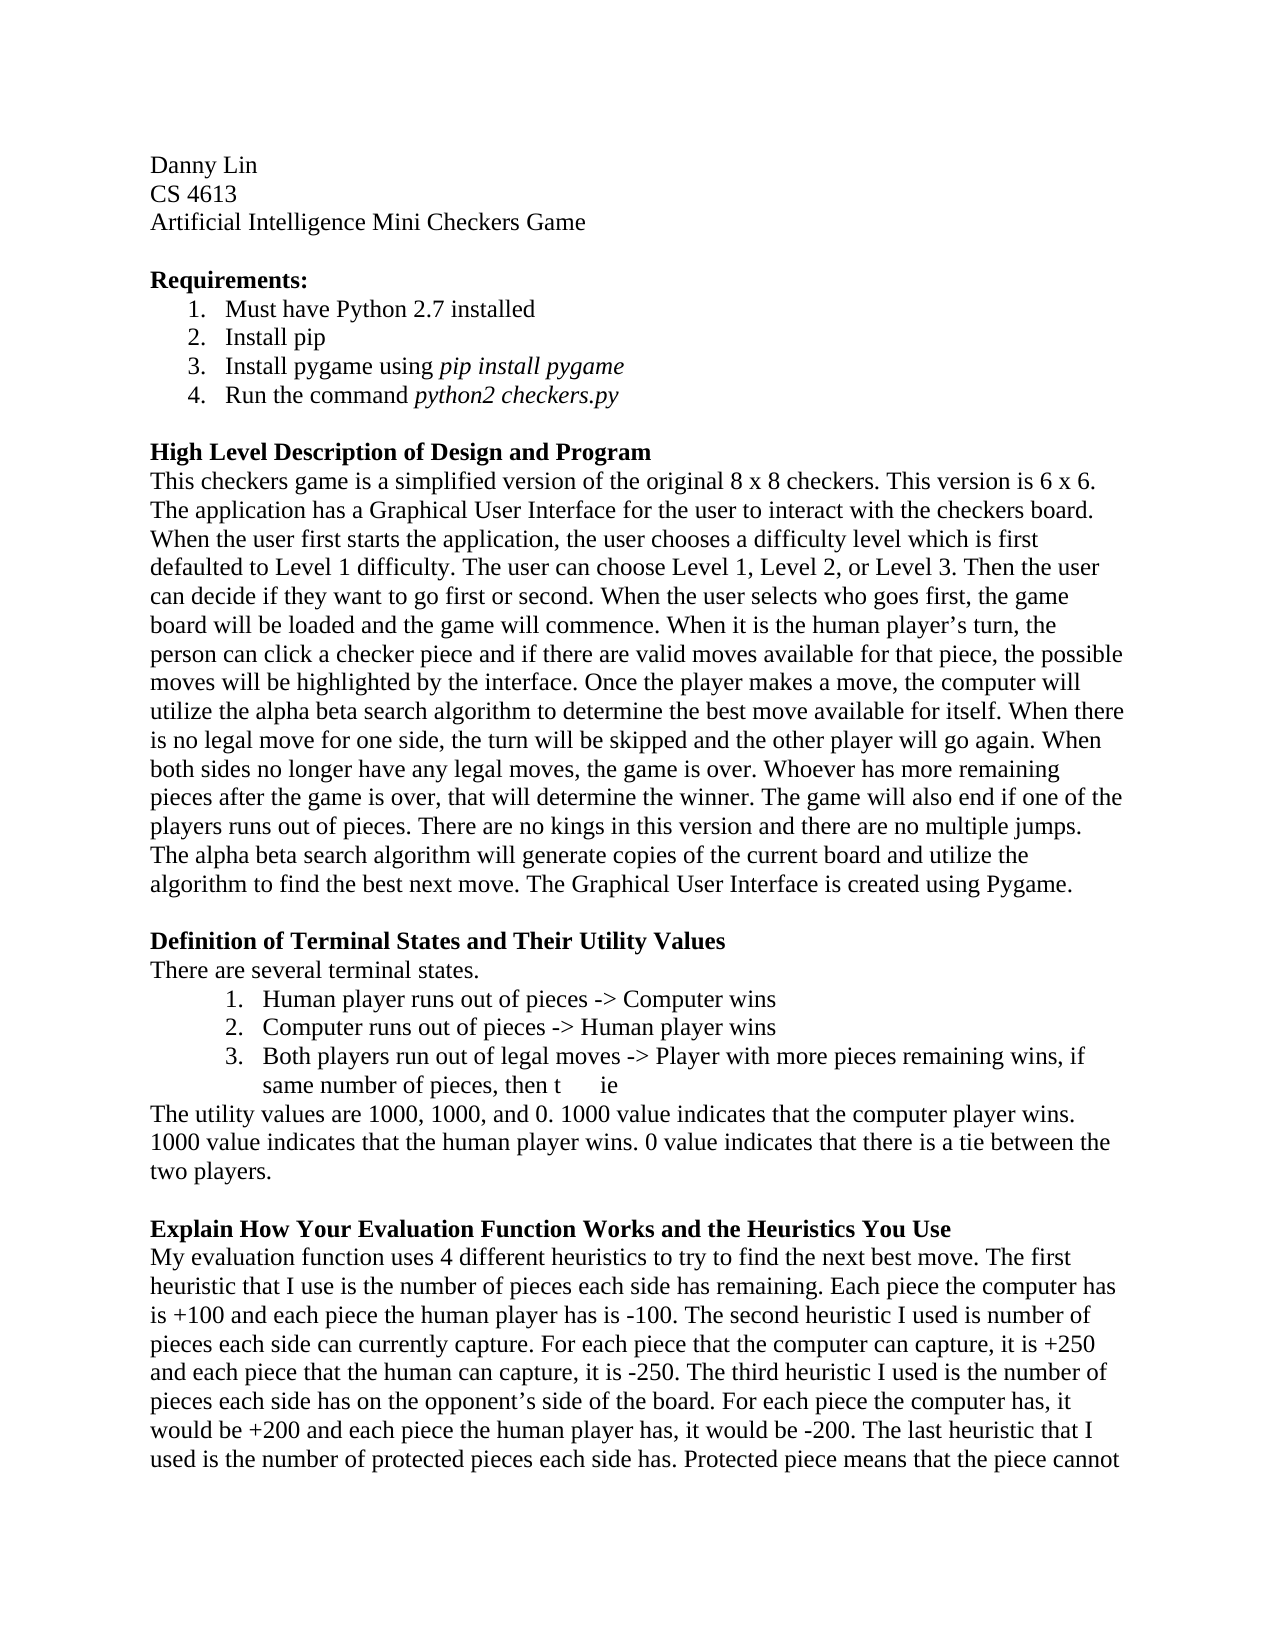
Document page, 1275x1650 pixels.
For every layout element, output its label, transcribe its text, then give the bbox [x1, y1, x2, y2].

text Artificial Intelligence Mini Checkers Game [150, 207, 1125, 236]
list Computer runs out of pieces -> Human player wins [225, 1012, 1125, 1041]
list Run the command python2 checkers.py [187, 380, 1125, 409]
text This checkers game is a simplified version of the original 8 x 8 checkers. This version is 6 x 6. The application has a Graphical User Interface for the user to interact with the checkers board. When the user first starts the application, the user chooses a difficulty level which is first defaulted to Level 1 difficulty. The user can choose Level 1, Level 2, or Level 3. Then the user can decide if they want to go first or second. When the user selects who goes first, the game board will be loaded and the game will commence. When it is the human player’s turn, the person can click a checker piece and if there are valid moves available for that piece, the possible moves will be highlighted by the interface. Once the player makes a move, the computer will utilize the alpha beta search algorithm to determine the best move available for itself. When there is no legal move for one side, the turn will be skipped and the other player will go again. When both sides no longer have any legal moves, the game is over. Whoever has more remaining pieces after the game is over, that will determine the winner. The game will also end if one of the players runs out of pieces. There are no kings in this version and there are no multiple jumps. The alpha beta search algorithm will generate copies of the current board and utilize the algorithm to find the best next move. The Graphical User Interface is created using Pygame. [150, 466, 1125, 897]
text There are several terminal states. [150, 955, 1125, 984]
text Danny Lin [150, 150, 1125, 179]
text High Level Description of Design and Program [150, 437, 1125, 466]
text Explain How Your Evaluation Function Works and the Heuristics You Use [150, 1214, 1125, 1242]
text Requirements: [150, 265, 1125, 294]
text The utility values are 1000, 1000, and 0. 1000 value indicates that the computer player wins. 1000 value indicates that the human player wins. 0 value indicates that there is a tie between the two players. [150, 1099, 1125, 1185]
text Definition of Terminal States and Their Utility Values [150, 926, 1125, 955]
text CS 4613 [150, 179, 1125, 207]
list Human player runs out of pieces -> Computer wins [225, 984, 1125, 1012]
list Install pip [187, 322, 1125, 351]
list Both players run out of legal moves -> Player with more pieces remaining wins, if same number of pieces, then t ie [225, 1041, 1125, 1099]
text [150, 1242, 1125, 1472]
list Must have Python 2.7 installed [187, 294, 1125, 322]
list Install pygame using pip install pygame [187, 351, 1125, 380]
